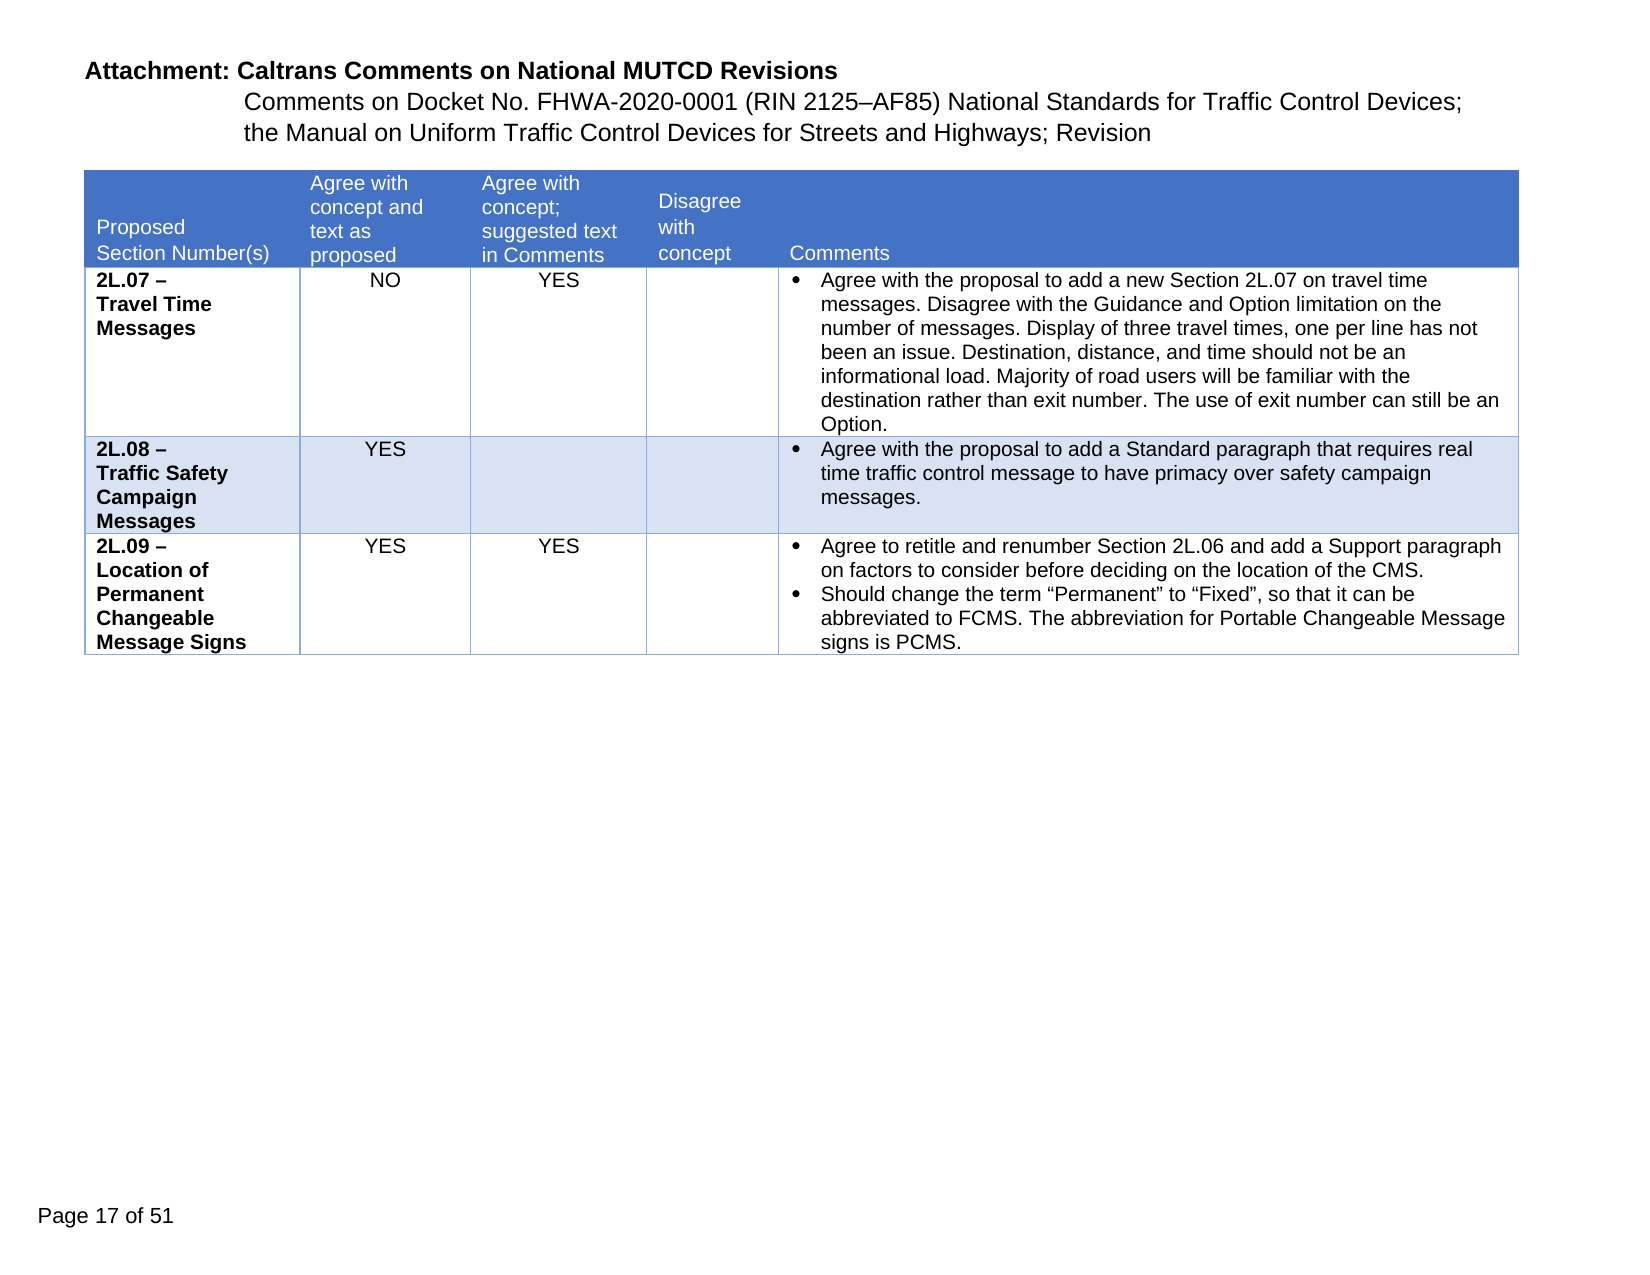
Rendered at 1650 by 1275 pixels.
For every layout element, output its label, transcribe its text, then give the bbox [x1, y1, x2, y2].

table_cell YES [471, 534, 646, 654]
table_cell [647, 437, 778, 533]
table_cell [647, 534, 778, 654]
table_cell YES [471, 268, 646, 436]
table_cell 2L.08 – Traffic Safety Campaign Messages [86, 437, 299, 533]
table_cell Agree to retitle and renumber Section 2L.06 and add a Support paragraph on factors to consider before deciding on the location of the CMS. Should change the term “Permanent” to “Fixed”, so that it can be abbreviated to FCMS. The abbreviation for Portable Changeable Message signs is PCMS. [779, 534, 1518, 654]
table_cell NO [301, 268, 470, 436]
table_cell Agree with the proposal to add a new Section 2L.07 on travel time messages. Disagree with the Guidance and Option limitation on the number of messages. Display of three travel times, one per line has not been an issue. Destination, distance, and time should not be an informational load. Majority of road users will be familiar with the destination rather than exit number. The use of exit number can still be an Option. [779, 268, 1518, 436]
table_header Agree with concept and text as proposed [301, 171, 470, 267]
table_header Agree with concept; suggested text in Comments [471, 171, 646, 267]
table_cell [647, 268, 778, 436]
table_header Disagree with concept [647, 171, 778, 267]
table_cell 2L.09 – Location of Permanent Changeable Message Signs [86, 534, 299, 654]
table_header Proposed Section Number(s) [86, 171, 299, 267]
table_cell YES [301, 437, 470, 533]
table_cell YES [301, 534, 470, 654]
table_cell 2L.07 – Travel Time Messages [86, 268, 299, 436]
table_cell [471, 437, 646, 533]
table_header Comments [779, 171, 1518, 267]
table_cell Agree with the proposal to add a Standard paragraph that requires real time traffic control message to have primacy over safety campaign messages. [779, 437, 1518, 533]
